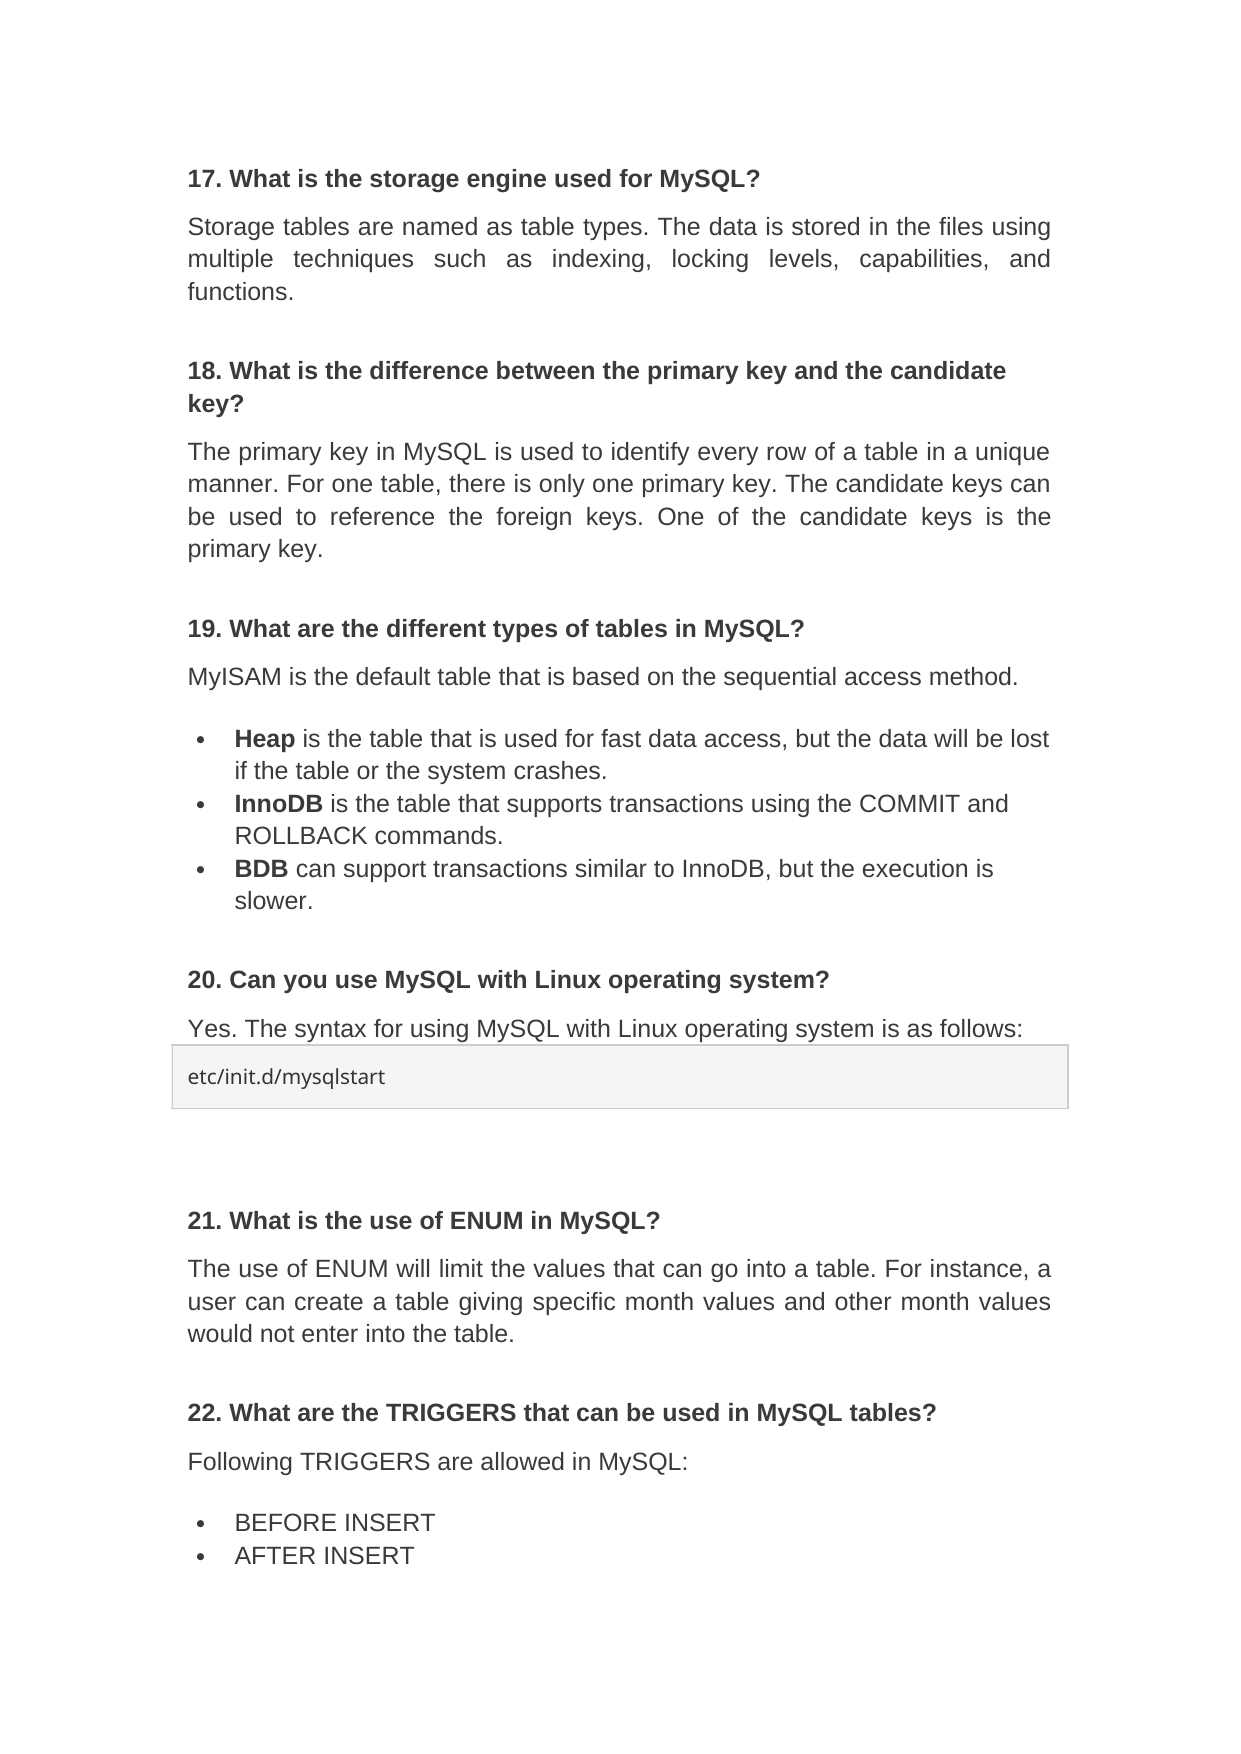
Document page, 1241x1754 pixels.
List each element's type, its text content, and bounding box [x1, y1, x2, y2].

text The use of ENUM will limit the values that can go into a table. For instance, a user can create a table giving specific month values and other month values would not enter into the table. [187, 1252, 1053, 1350]
list InnoDB is the table that supports transactions using the COMMIT and ROLLBACK commands. [197, 787, 1053, 852]
list AFTER INSERT [197, 1539, 1053, 1571]
text Storage tables are named as table types. The data is stored in the files using multiple techniques such as indexing, locking levels, capabilities, and functions. [187, 210, 1053, 308]
text 17. What is the storage engine used for MySQL? [187, 162, 1053, 194]
text 20. Can you use MySQL with Linux operating system? [187, 964, 1053, 996]
text 22. What are the TRIGGERS that can be used in MySQL tables? [187, 1397, 1053, 1429]
text Yes. The syntax for using MySQL with Linux operating system is as follows: [187, 1012, 1053, 1044]
text 19. What are the different types of tables in MySQL? [187, 612, 1053, 644]
text Following TRIGGERS are allowed in MySQL: [187, 1445, 1053, 1477]
list BEFORE INSERT [197, 1506, 1053, 1539]
text MyISAM is the default table that is based on the sequential access method. [187, 660, 1053, 693]
text 21. What is the use of ENUM in MySQL? [187, 1204, 1053, 1237]
text 18. What is the difference between the primary key and the candidate key? [187, 354, 1053, 419]
text The primary key in MySQL is used to identify every row of a table in a unique manner. For one table, there is only one primary key. The candidate keys can be used to reference the foreign keys. One of the candidate keys is the primary key. [187, 435, 1053, 565]
text etc/init.d/mysqlstart [173, 1046, 1067, 1108]
list BDB can support transactions similar to InnoDB, but the execution is slower. [197, 852, 1053, 917]
list Heap is the table that is used for fast data access, but the data will be lost if the table or the system crashes. [197, 722, 1053, 787]
